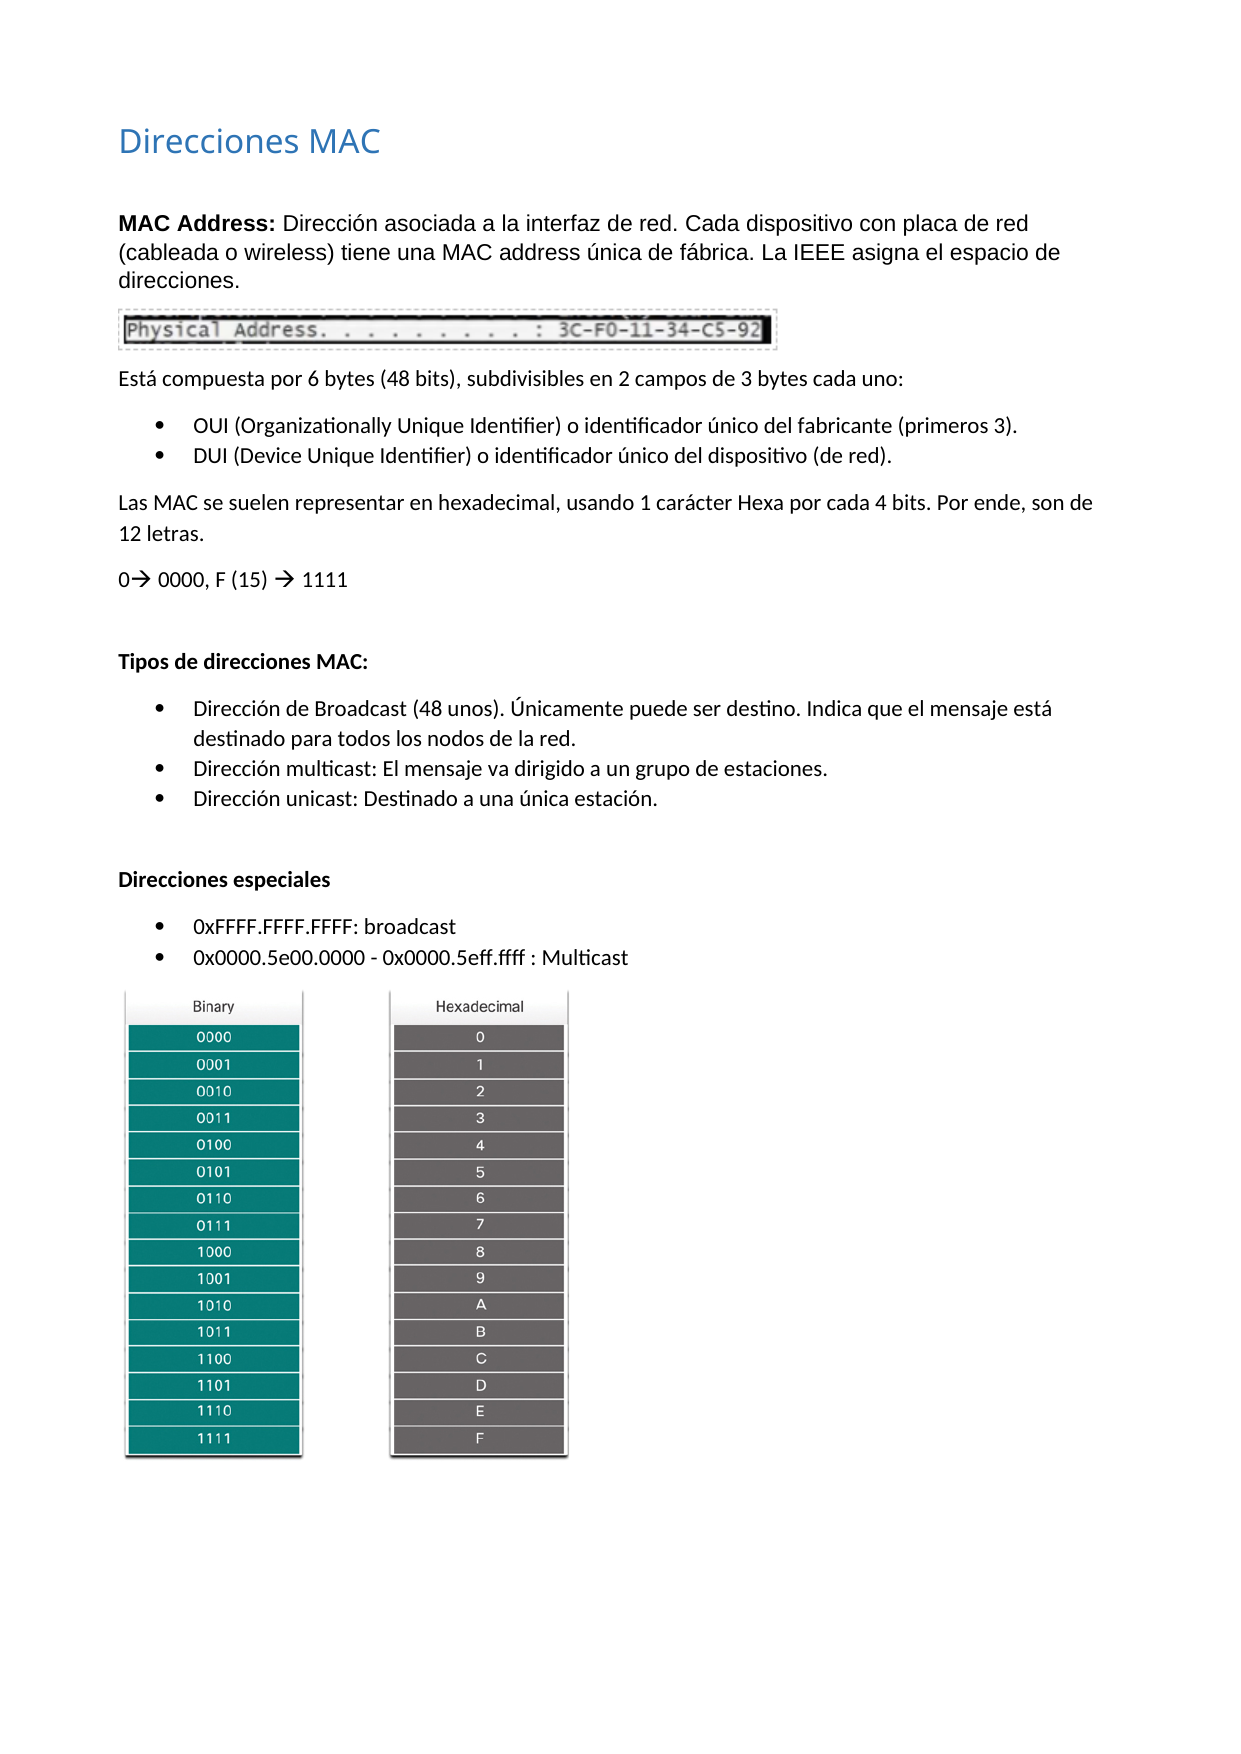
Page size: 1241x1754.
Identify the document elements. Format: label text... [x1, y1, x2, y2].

list 0x0000.5e00.0000 - 0x0000.5eff.ffff : Multicast [156, 943, 1122, 971]
text Las MAC se suelen representar en hexadecimal, usando 1 carácter Hexa por cada 4 bits. Por ende, son de 12 letras. [118, 488, 1122, 547]
text Está compuesta por 6 bytes (48 bits), subdivisibles en 2 campos de 3 bytes cada uno: [118, 364, 1122, 392]
text 0 0000, F (15) 1111 [118, 566, 1122, 593]
picture [118, 301, 784, 357]
list DUI (Device Unique Identifier) o identificador único del dispositivo (de red). [156, 442, 1122, 469]
text Direcciones especiales [118, 866, 1122, 893]
text Tipos de direcciones MAC: [118, 647, 1122, 675]
list Dirección unicast: Destinado a una única estación. [156, 784, 1122, 812]
text MAC Address: Dirección asociada a la interfaz de red. Cada dispositivo con placa de red (cableada o wireless) tiene una MAC address única de fábrica. La IEEE asigna el espacio de direcciones. [118, 210, 1122, 294]
list Dirección multicast: El mensaje va dirigido a un grupo de estaciones. [156, 754, 1122, 782]
subtitle Direcciones MAC [118, 118, 1122, 163]
list Dirección de Broadcast (48 unos). Únicamente puede ser destino. Indica que el mensaje está destinado para todos los nodos de la red. [156, 694, 1122, 752]
picture [118, 989, 570, 1462]
list 0xFFFF.FFFF.FFFF: broadcast [156, 912, 1122, 940]
list OUI (Organizationally Unique Identifier) o identificador único del fabricante (primeros 3). [156, 411, 1122, 439]
